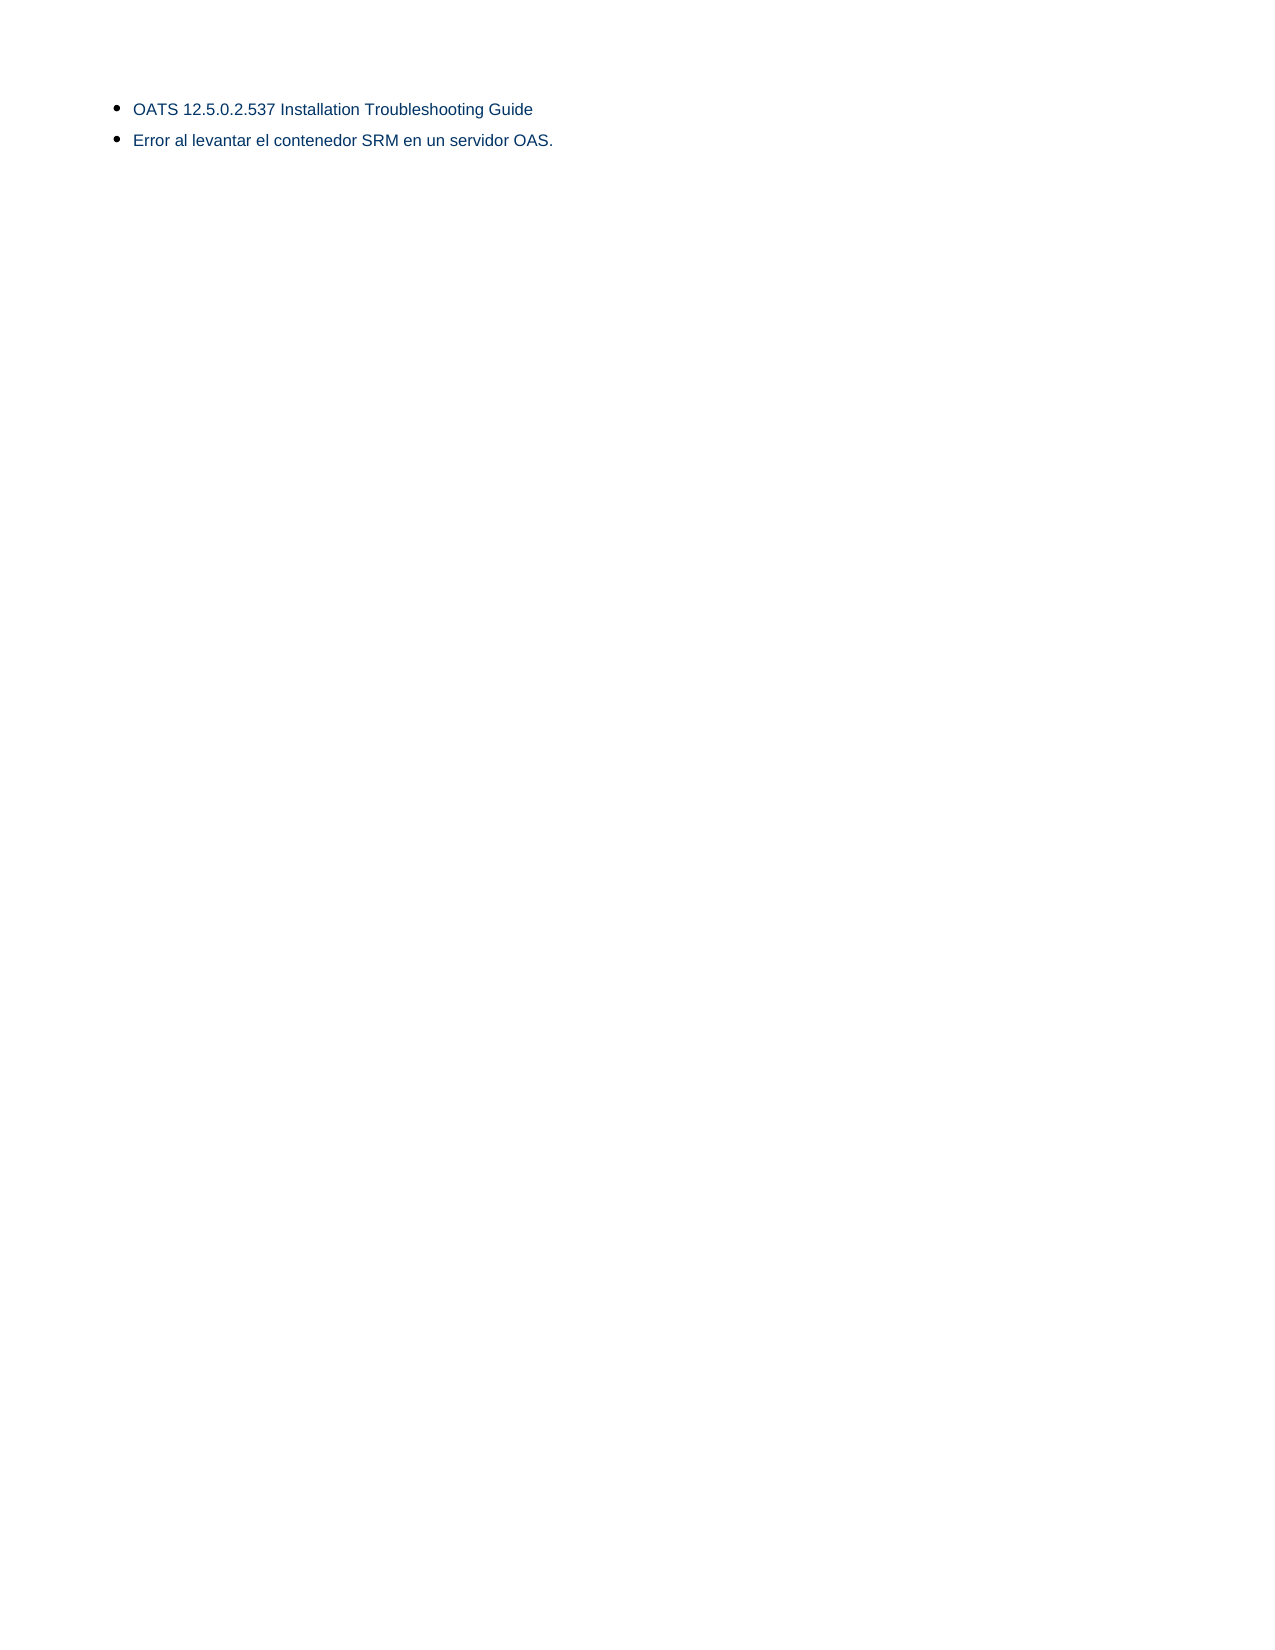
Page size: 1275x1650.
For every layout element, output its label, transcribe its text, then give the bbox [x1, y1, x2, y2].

text OATS 12.5.0.2.537 Installation Troubleshooting Guide Error al levantar el contenedor SRM en un servidor OAS. [133, 100, 562, 150]
